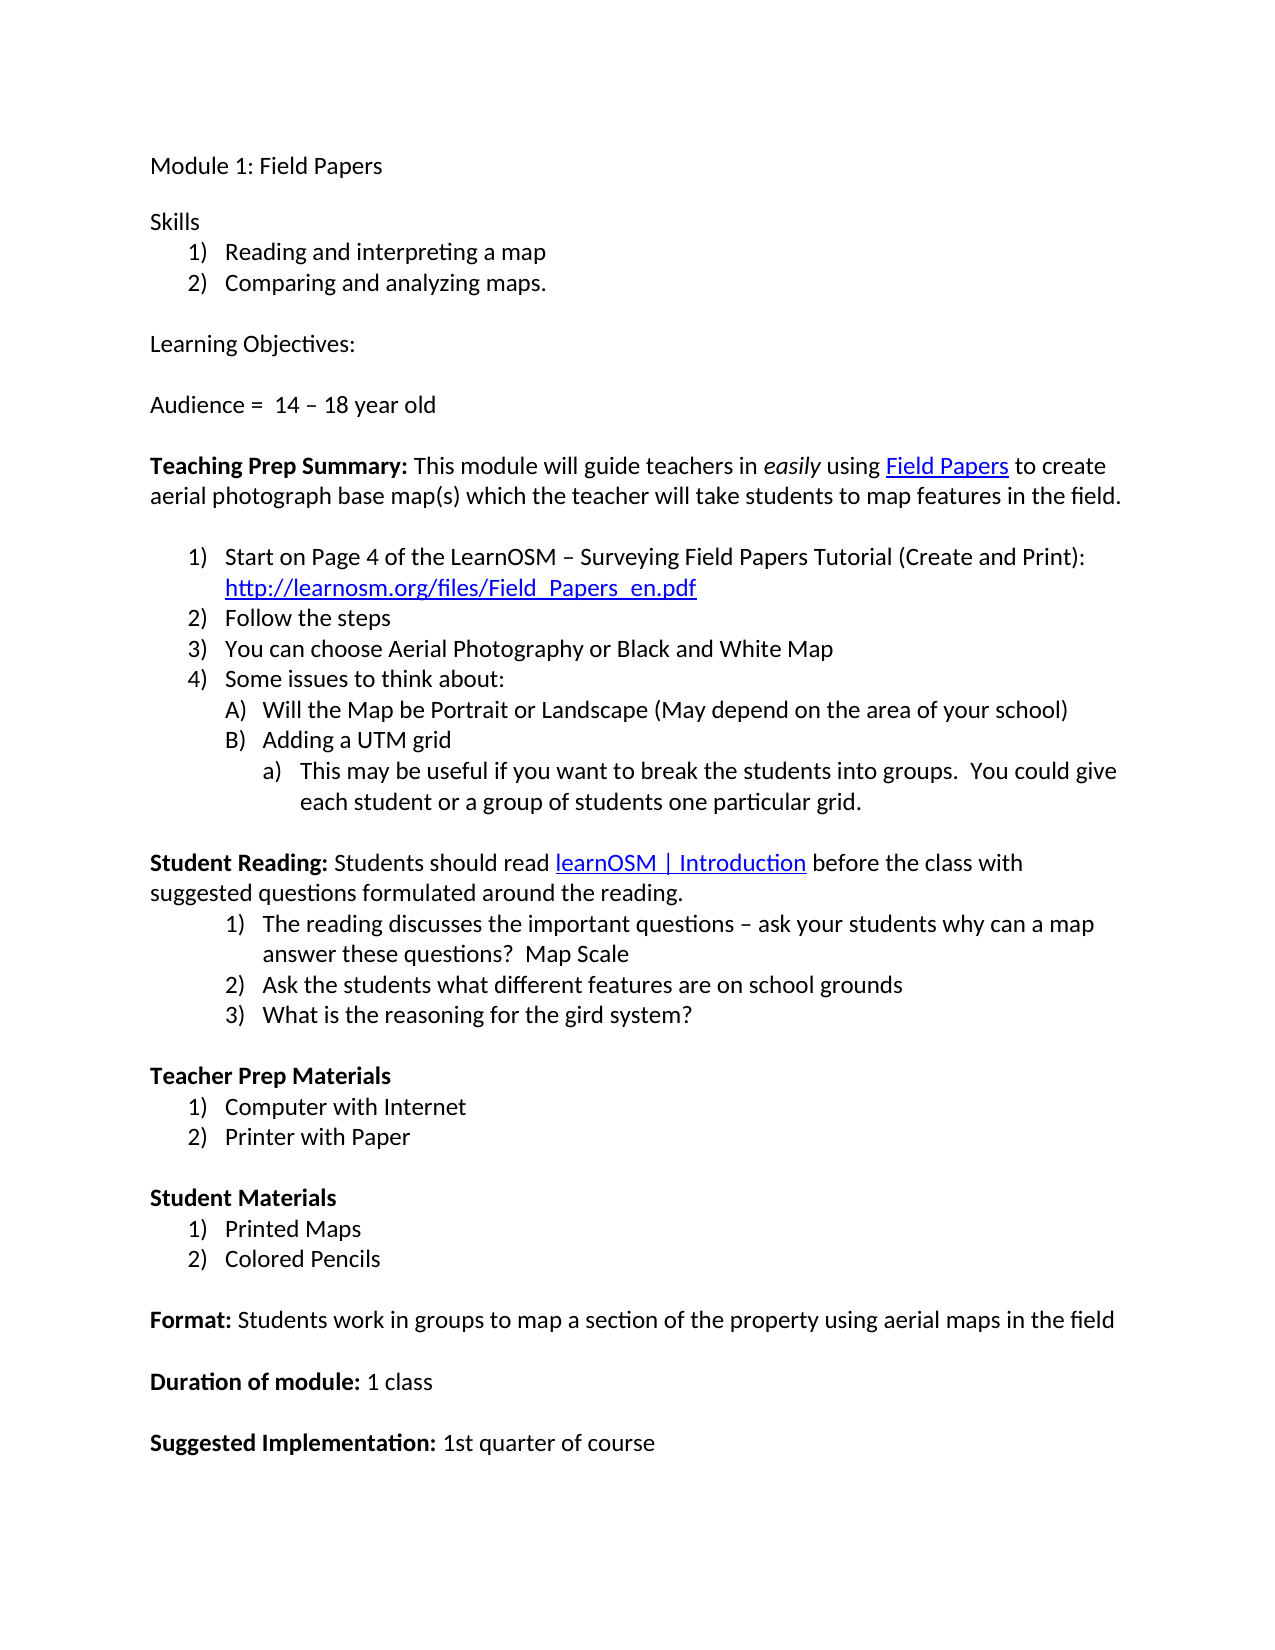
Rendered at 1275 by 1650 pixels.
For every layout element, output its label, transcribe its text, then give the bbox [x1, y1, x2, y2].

list Adding a UTM grid [225, 725, 1125, 755]
text Learning Objectives: [150, 328, 1125, 358]
list Computer with Internet [187, 1091, 1125, 1121]
text Student Materials [150, 1182, 1125, 1213]
text Student Reading: Students should read learnOSM | Introduction before the class with suggested questions formulated around the reading. [150, 847, 1125, 908]
list Ask the students what different features are on school grounds [225, 969, 1125, 999]
list Printed Maps [187, 1213, 1125, 1243]
list The reading discusses the important questions – ask your students why can a map answer these questions? Map Scale [225, 908, 1125, 969]
text Duration of module: 1 class [150, 1366, 1125, 1396]
list Comparing and analyzing maps. [187, 267, 1125, 297]
text Teacher Prep Materials [150, 1060, 1125, 1091]
list You can choose Aerial Photography or Black and White Map [187, 633, 1125, 664]
text Format: Students work in groups to map a section of the property using aerial maps in the field [150, 1304, 1125, 1335]
list This may be useful if you want to break the students into groups. You could give each student or a group of students one particular grid. [262, 755, 1125, 816]
list Some issues to think about: [187, 664, 1125, 694]
text Audience = 14 – 18 year old [150, 389, 1125, 419]
list Will the Map be Portrait or Landscape (May depend on the area of your school) [225, 694, 1125, 725]
list Printer with Paper [187, 1121, 1125, 1152]
list Colored Pencils [187, 1243, 1125, 1274]
list What is the reasoning for the gird system? [225, 999, 1125, 1030]
text Teaching Prep Summary: This module will guide teachers in easily using Field Papers to create aerial photograph base map(s) which the teacher will take students to map features in the field. [150, 450, 1125, 511]
text Skills [150, 206, 1125, 236]
list Start on Page 4 of the LearnOSM – Surveying Field Papers Tutorial (Create and Print): http://learnosm.org/files/Field_Papers_en.pdf [187, 542, 1125, 603]
text Suggested Implementation: 1st quarter of course [150, 1427, 1125, 1457]
list Follow the steps [187, 603, 1125, 633]
text Module 1: Field Papers [150, 150, 1125, 181]
list Reading and interpreting a map [187, 236, 1125, 267]
